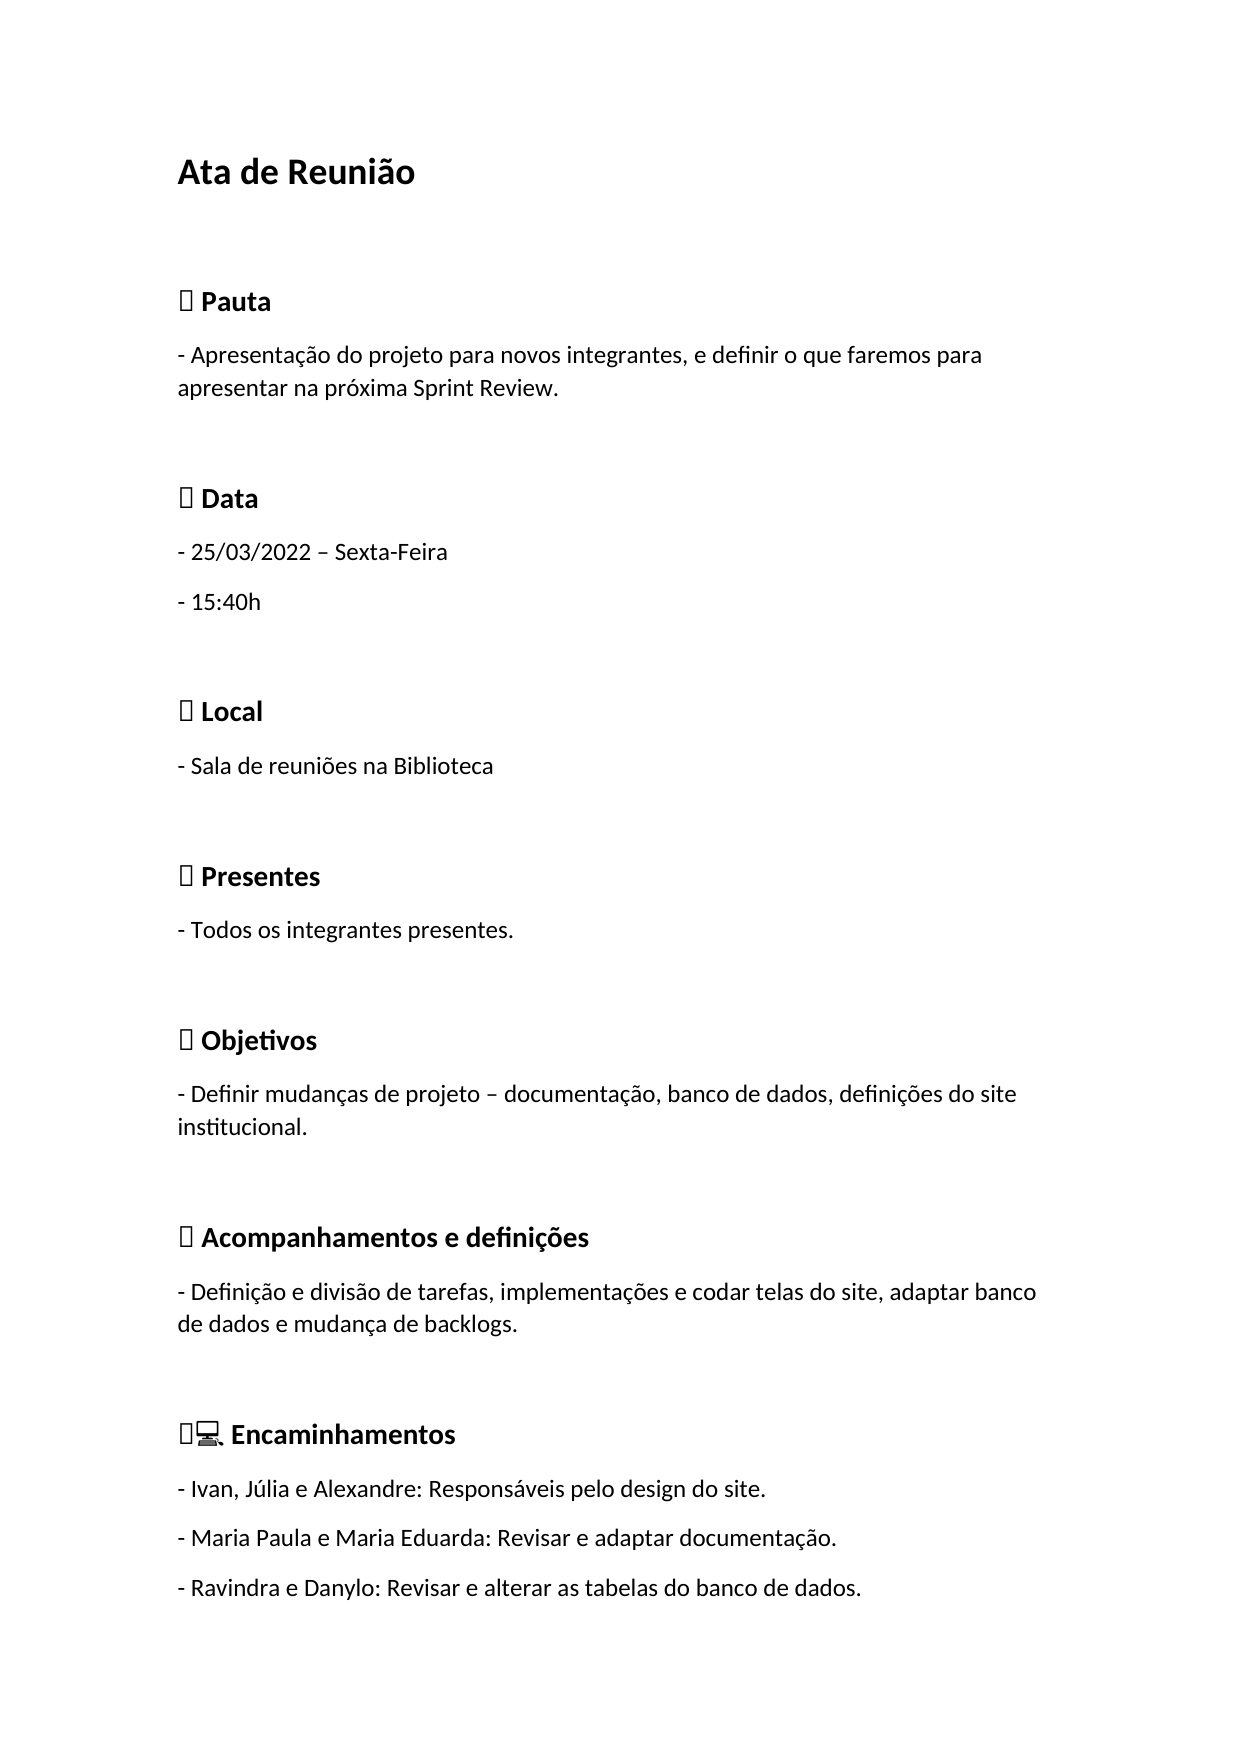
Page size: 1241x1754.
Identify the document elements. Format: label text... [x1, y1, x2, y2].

text Acompanhamentos e definições [177, 1216, 1063, 1256]
text - Todos os integrantes presentes. [177, 914, 1063, 945]
text - Ravindra e Danylo: Revisar e alterar as tabelas do banco de dados. [177, 1572, 1063, 1602]
text Pauta [177, 280, 1063, 319]
text Ata de Reunião [177, 148, 1063, 193]
text - 25/03/2022 – Sexta-Feira [177, 536, 1063, 567]
text - Maria Paula e Maria Eduarda: Revisar e adaptar documentação. [177, 1522, 1063, 1553]
text - Sala de reuniões na Biblioteca [177, 750, 1063, 781]
text Presentes [177, 855, 1063, 894]
text Data [177, 477, 1063, 517]
text Objetivos [177, 1019, 1063, 1059]
text ‍ Encaminhamentos [177, 1413, 1063, 1453]
text - 15:40h [177, 586, 1063, 617]
text - Definição e divisão de tarefas, implementações e codar telas do site, adaptar banco de dados e mudança de backlogs. [177, 1276, 1063, 1339]
text Local [177, 691, 1063, 730]
text - Ivan, Júlia e Alexandre: Responsáveis pelo design do site. [177, 1473, 1063, 1503]
text - Definir mudanças de projeto – documentação, banco de dados, definições do site institucional. [177, 1078, 1063, 1142]
text - Apresentação do projeto para novos integrantes, e definir o que faremos para apresentar na próxima Sprint Review. [177, 339, 1063, 403]
